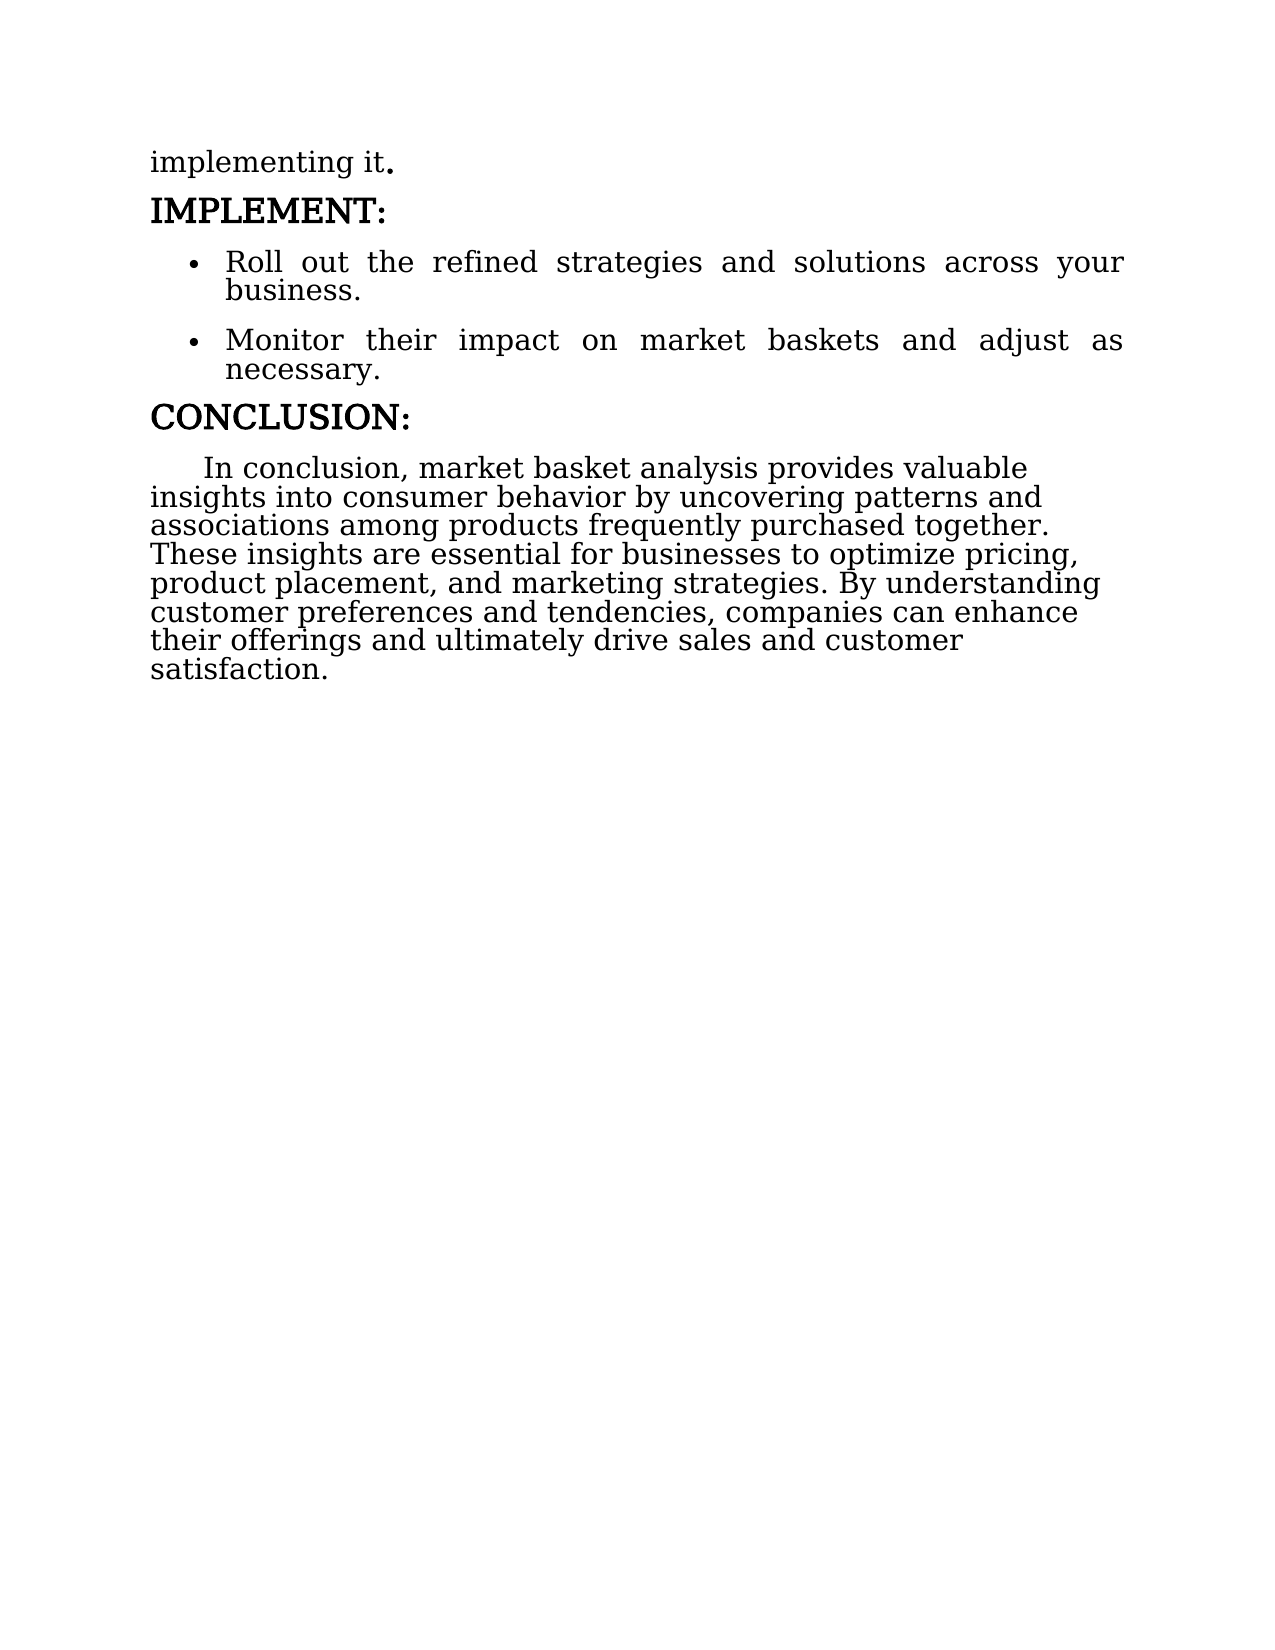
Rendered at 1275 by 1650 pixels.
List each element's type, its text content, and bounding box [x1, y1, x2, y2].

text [150, 150, 1125, 179]
list Monitor their impact on market baskets and adjust as necessary. [187, 327, 1125, 385]
text IMPLEMENT: [150, 199, 1125, 228]
text In conclusion, market basket analysis provides valuable insights into consumer behavior by uncovering patterns and associations among products frequently purchased together. These insights are essential for businesses to optimize pricing, product placement, and marketing strategies. By understanding customer preferences and tendencies, companies can enhance their offerings and ultimately drive sales and customer satisfaction. [150, 455, 1125, 685]
list Roll out the refined strategies and solutions across your business. [187, 249, 1125, 307]
text CONCLUSION: [150, 406, 1125, 434]
